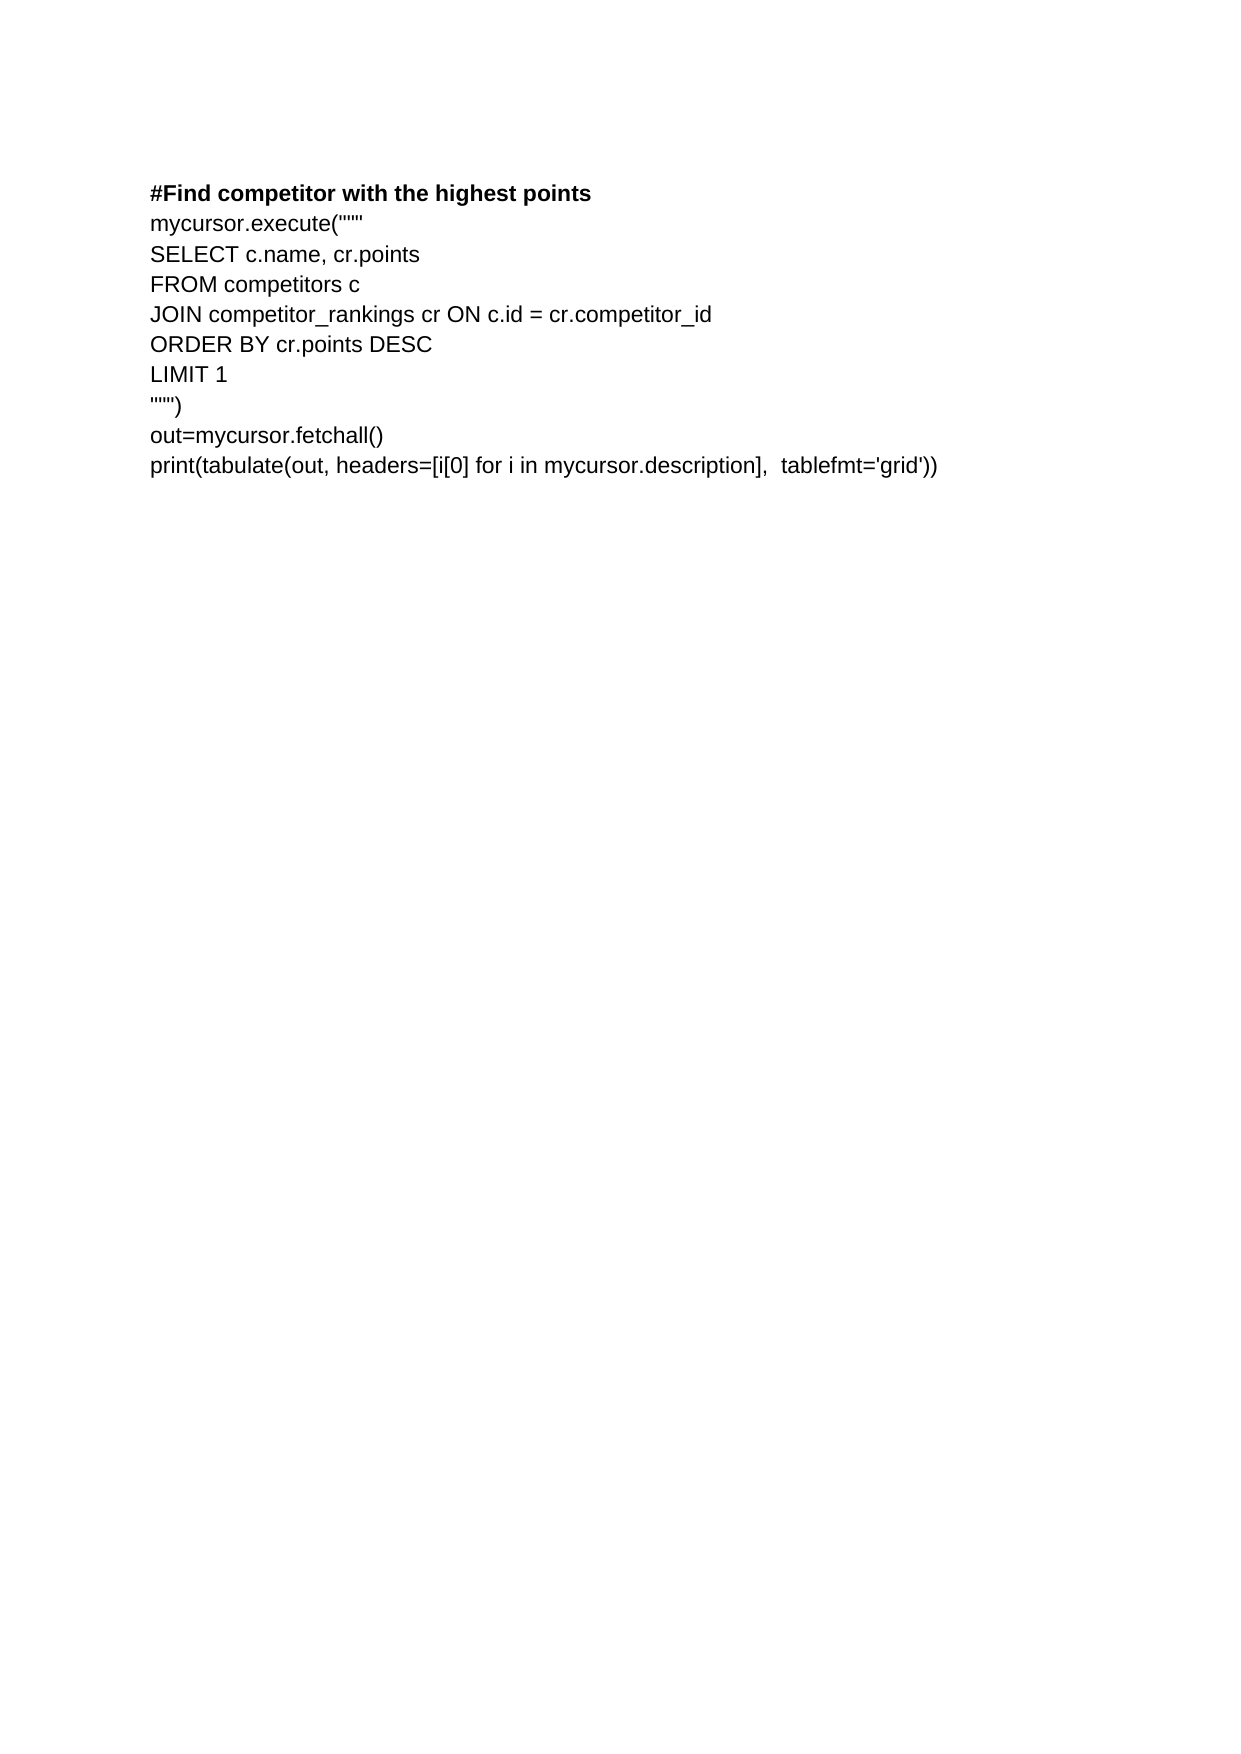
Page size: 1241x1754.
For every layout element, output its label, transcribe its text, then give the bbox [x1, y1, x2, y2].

text mycursor.execute(""" [150, 210, 1090, 237]
text LIMIT 1 [150, 361, 1090, 388]
text #Find competitor with the highest points [150, 180, 1090, 207]
text """) [150, 392, 1090, 418]
text print(tabulate(out, headers=[i[0] for i in mycursor.description], tablefmt='grid')) [150, 452, 1090, 478]
text FROM competitors c [150, 271, 1090, 297]
text SELECT c.name, cr.points [150, 241, 1090, 267]
text JOIN competitor_rankings cr ON c.id = cr.competitor_id [150, 301, 1090, 327]
text out=mycursor.fetchall() [150, 422, 1090, 448]
text ORDER BY cr.points DESC [150, 331, 1090, 358]
